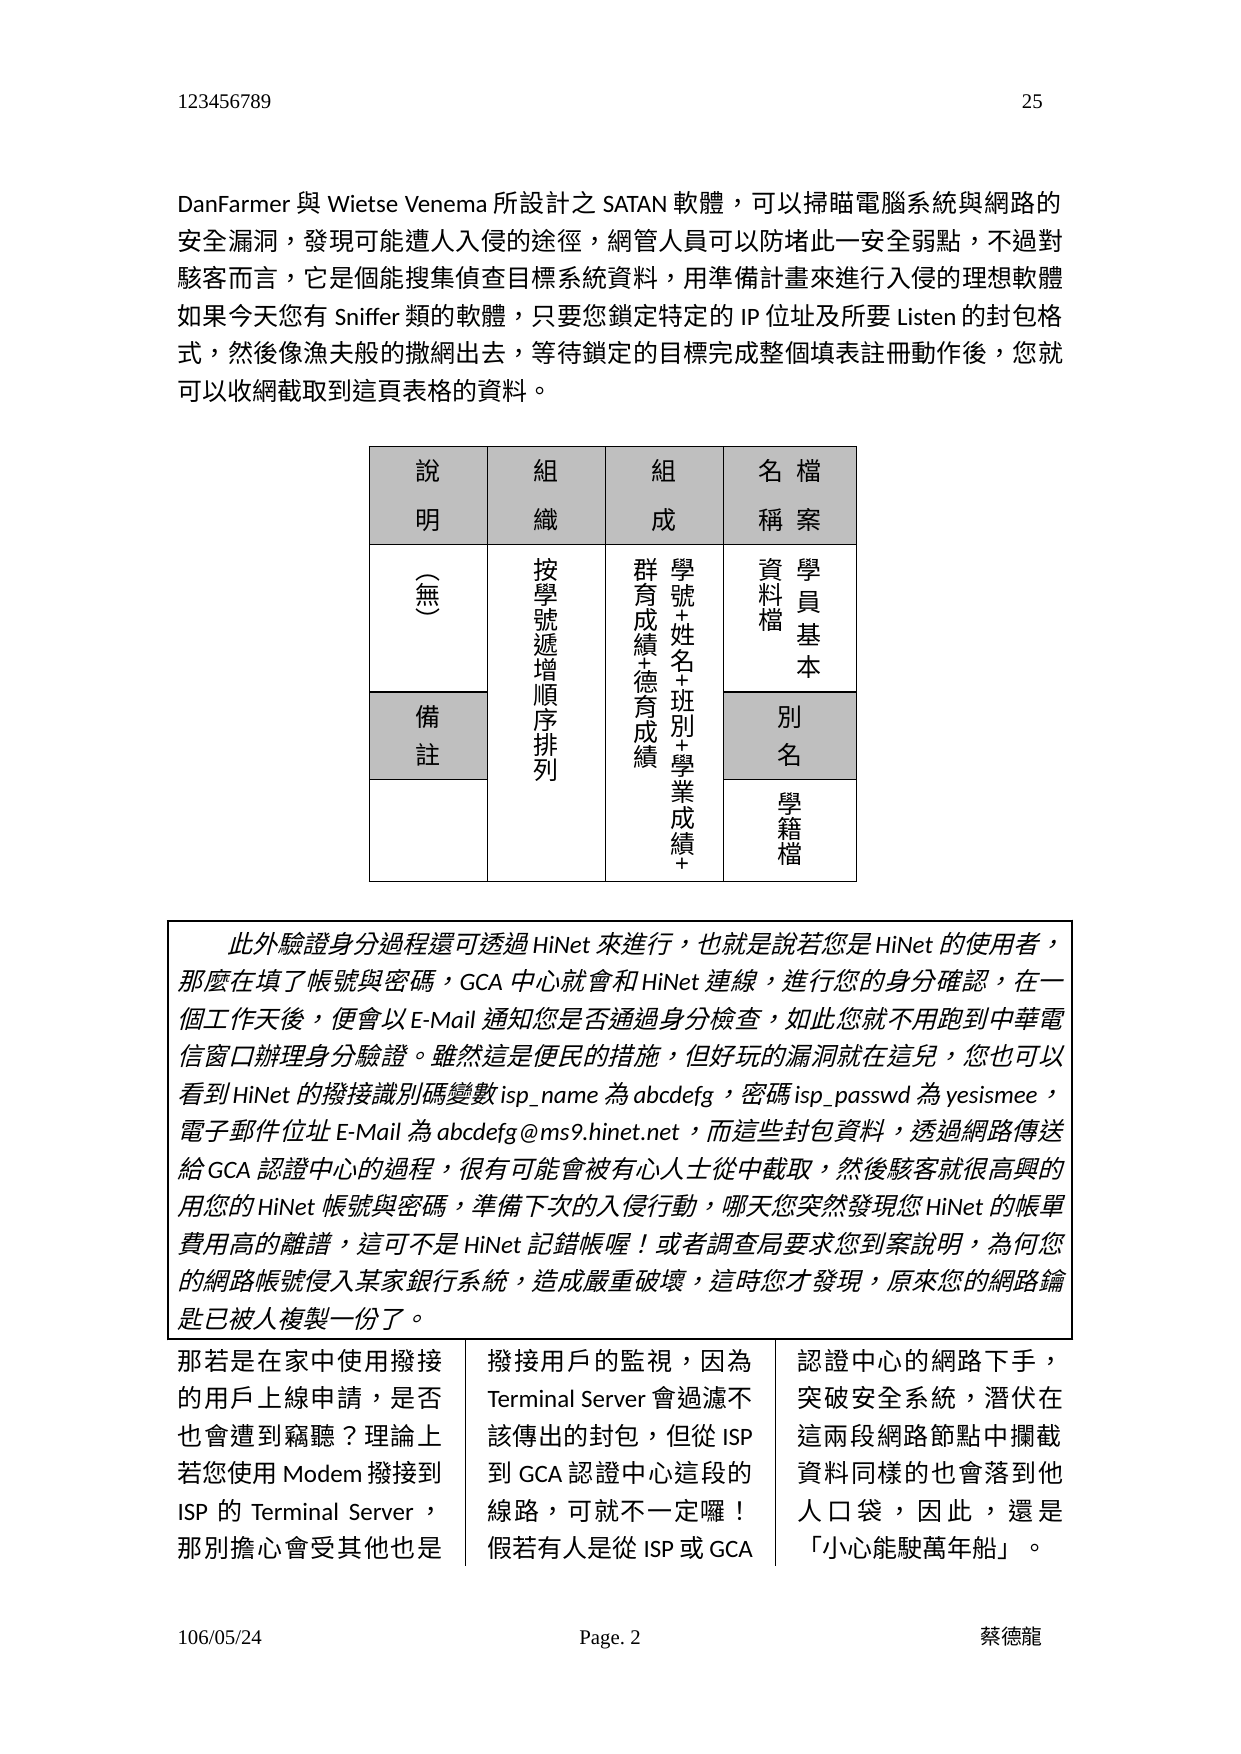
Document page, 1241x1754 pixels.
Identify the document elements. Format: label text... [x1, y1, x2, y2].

table_header 檔案 名 稱 [724, 447, 856, 544]
text 那若是在家中使用撥接的用戶上線申請，是否也會遭到竊聽？理論上若您使用Modem撥接到ISP的Terminal Server，那別擔心會受其他也是撥接用戶的監視，因為Terminal Server會過濾不該傳出的封包，但從ISP到GCA認證中心這段的線路，可就不一定囉！假若有人是從ISP或GCA認證中心的網路下手，突破安全系統，潛伏在這兩段網路節點中攔截，資料同樣的也會落到他人口袋，因此，還是「小心能駛萬年船」。 [487, 1340, 753, 1565]
table_cell 別名 [724, 693, 856, 779]
table_cell 學員基本資料檔 [724, 545, 856, 691]
table_cell [370, 780, 487, 881]
table_cell 學號+姓名+班別+學業成績+群育成績+德育成績 [606, 545, 723, 881]
table_cell 按學號遞增順序排列 [488, 545, 605, 881]
table_header 組織 [488, 447, 605, 544]
text 那若是在家中使用撥接的用戶上線申請，是否也會遭到竊聽？理論上若您使用Modem撥接到ISP的Terminal Server，那別擔心會受其他也是撥接用戶的監視，因為Terminal Server會過濾不該傳出的封包，但從ISP到GCA認證中心這段的線路，可就不一定囉！假若有人是從ISP或GCA認證中心的網路下手，突破安全系統，潛伏在這兩段網路節點中攔截，資料同樣的也會落到他人口袋，因此，還是「小心能駛萬年船」。 [177, 1340, 443, 1565]
table_cell 學籍檔 [724, 780, 856, 881]
text 此外驗證身分過程還可透過HiNet來進行，也就是說若您是HiNet的使用者，那麼在填了帳號與密碼，GCA中心就會和HiNet連線，進行您的身分確認，在一個工作天後，便會以E-Mail通知您是否通過身分檢查，如此您就不用跑到中華電信窗口辦理身分驗證。雖然這是便民的措施，但好玩的漏洞就在這兒，您也可以看到HiNet的撥接識別碼變數isp_name為abcdefg，密碼isp_passwd為yesismee，電子郵件位址E-Mail為abcdefg@ms9.hinet.net，而這些封包資料，透過網路傳送給GCA認證中心的過程，很有可能會被有心人士從中截取，然後駭客就很高興的用您的HiNet帳號與密碼，準備下次的入侵行動，哪天您突然發現您HiNet的帳單費用高的離譜，這可不是HiNet記錯帳喔！或者調查局要求您到案說明，為何您的網路帳號侵入某家銀行系統，造成嚴重破壞，這時您才發現，原來您的網路鑰匙已被人複製一份了。 [169, 922, 1071, 1338]
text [177, 183, 1063, 408]
table_header 組成 [606, 447, 723, 544]
table_cell 備註 [370, 693, 487, 779]
table_cell （無） [370, 545, 487, 691]
text 那若是在家中使用撥接的用戶上線申請，是否也會遭到竊聽？理論上若您使用Modem撥接到ISP的Terminal Server，那別擔心會受其他也是撥接用戶的監視，因為Terminal Server會過濾不該傳出的封包，但從ISP到GCA認證中心這段的線路，可就不一定囉！假若有人是從ISP或GCA認證中心的網路下手，突破安全系統，潛伏在這兩段網路節點中攔截，資料同樣的也會落到他人口袋，因此，還是「小心能駛萬年船」。 [797, 1340, 1063, 1565]
table_header 說明 [370, 447, 487, 544]
